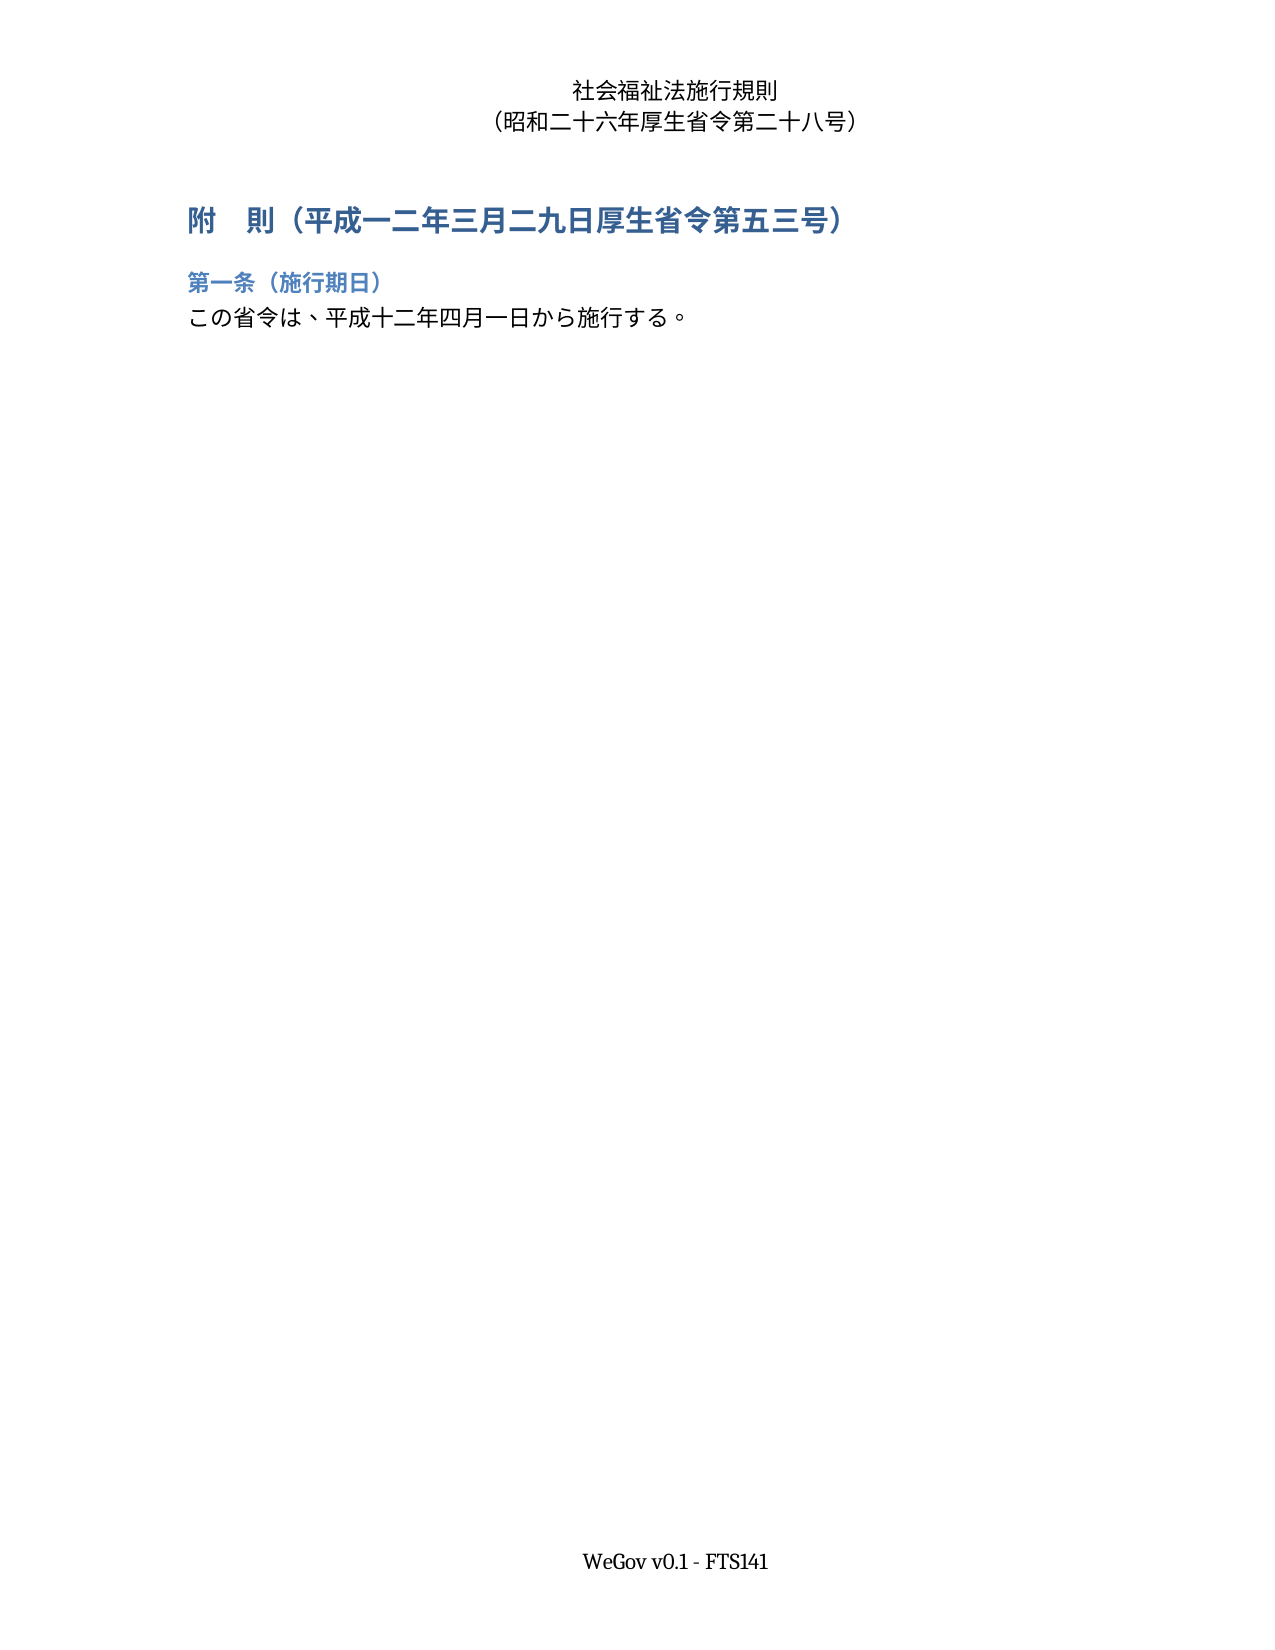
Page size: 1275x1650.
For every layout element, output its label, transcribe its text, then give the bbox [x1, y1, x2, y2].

subtitle 附 則（平成一二年三月二九日厚生省令第五三号） [187, 200, 1087, 240]
text この省令は、平成十二年四月一日から施行する。 [187, 302, 1087, 334]
subtitle 第一条（施行期日） [187, 266, 1087, 298]
